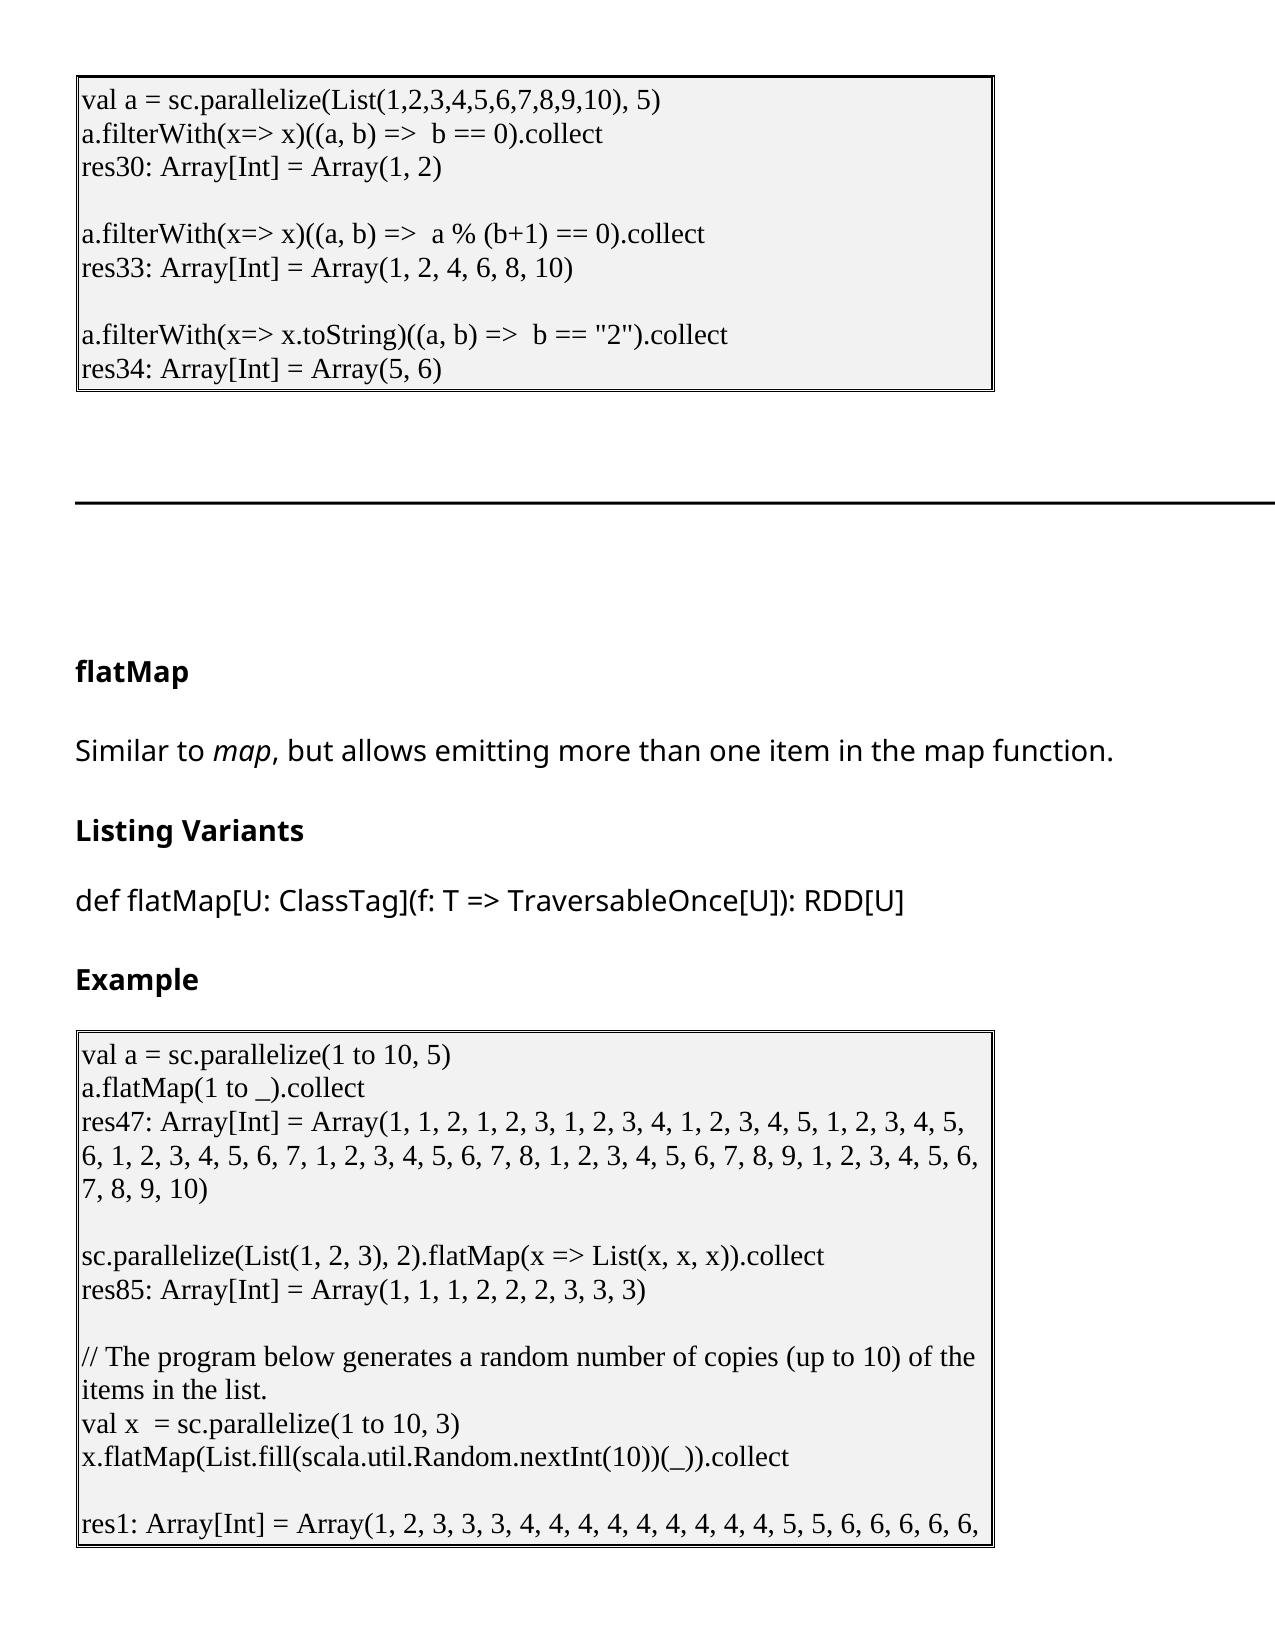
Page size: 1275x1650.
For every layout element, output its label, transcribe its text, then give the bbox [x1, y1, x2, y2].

text flatMap Similar to map, but allows emitting more than one item in the map function. Listing Variants [75, 532, 1200, 880]
text Example [75, 920, 1200, 1030]
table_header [79, 1033, 991, 1544]
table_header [79, 78, 991, 388]
text def flatMap[U: ClassTag](f: T => TraversableOnce[U]): RDD[U] [75, 880, 1200, 920]
